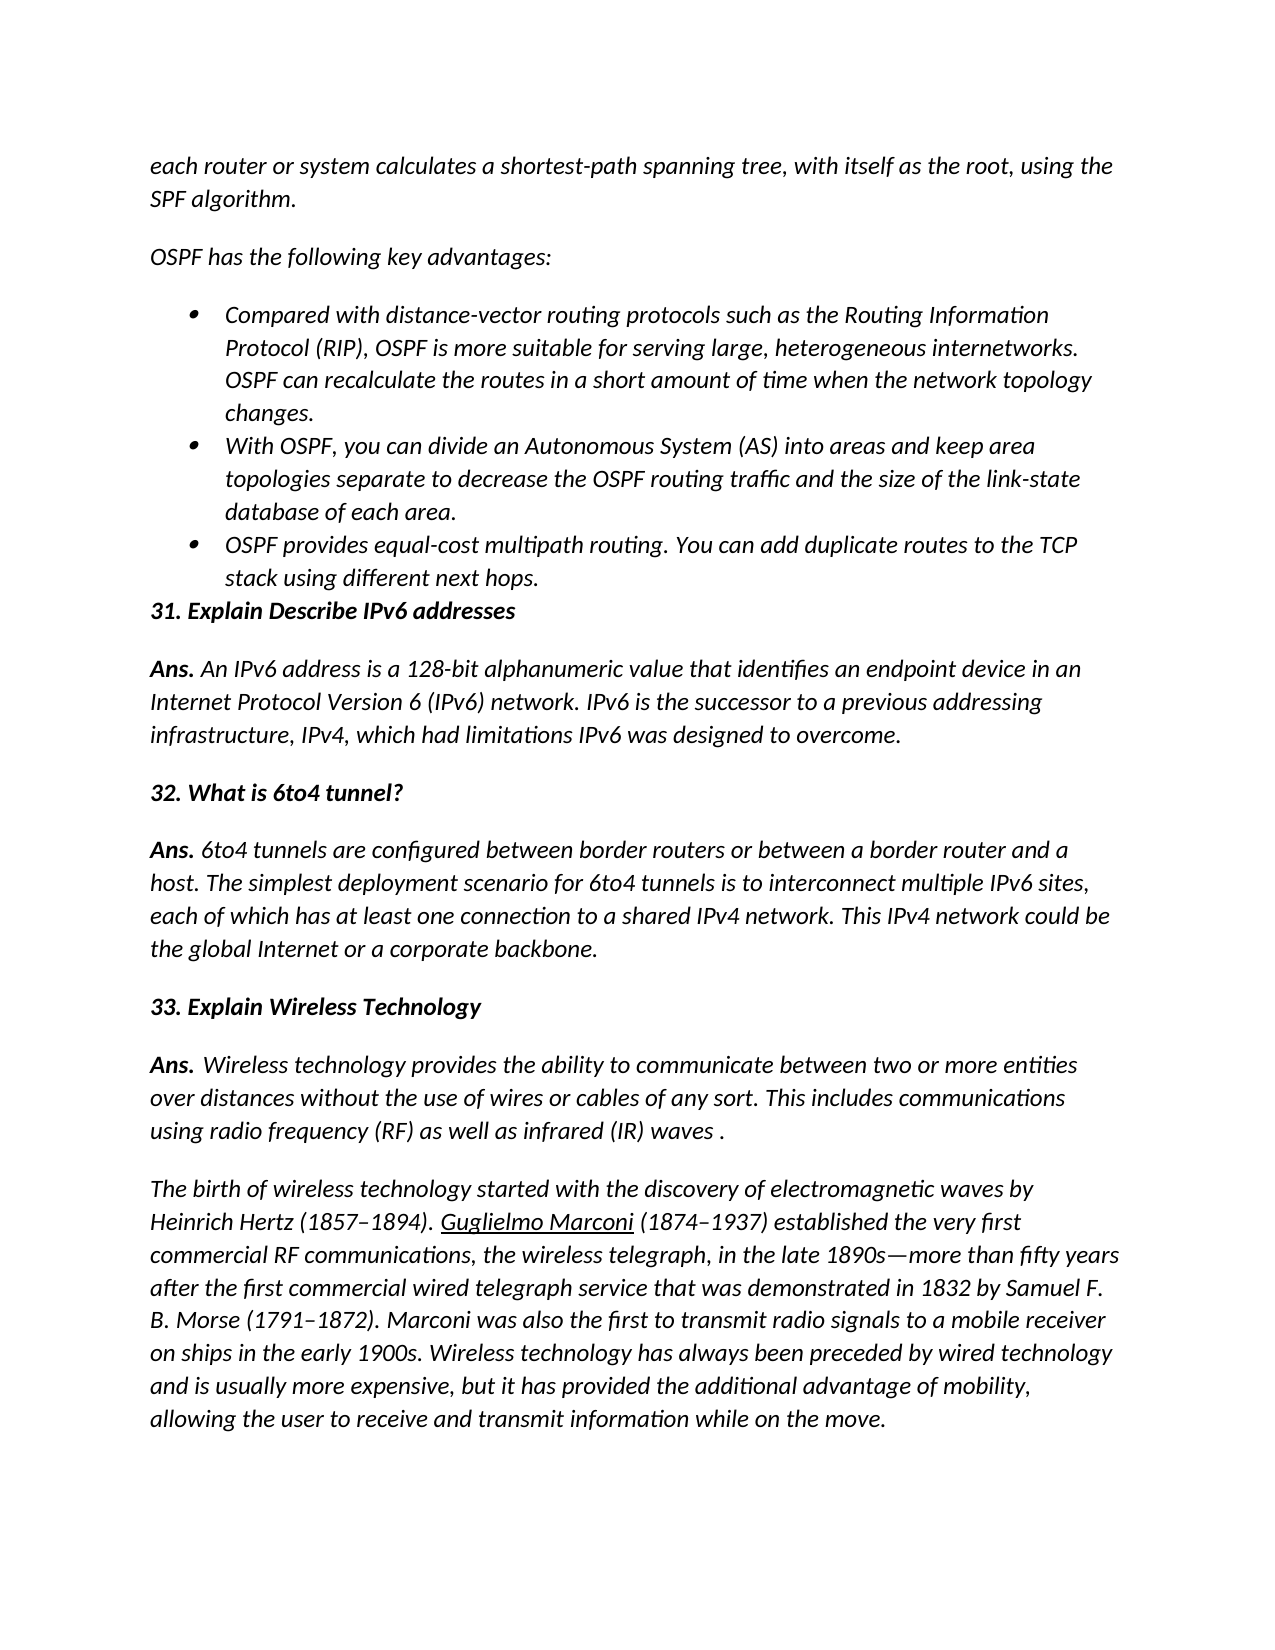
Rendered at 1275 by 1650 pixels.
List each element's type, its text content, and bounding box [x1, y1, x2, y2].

list With OSPF, you can divide an Autonomous System (AS) into areas and keep area topologies separate to decrease the OSPF routing traffic and the size of the link-state database of each area. [187, 430, 1125, 527]
list What is 6to4 tunnel? [150, 777, 1125, 807]
list Compared with distance-vector routing protocols such as the Routing Information Protocol (RIP), OSPF is more suitable for serving large, heterogeneous internetworks. OSPF can recalculate the routes in a short amount of time when the network topology changes. [187, 299, 1125, 428]
list OSPF provides equal-cost multipath routing. You can add duplicate routes to the TCP stack using different next hops. [187, 529, 1125, 593]
list Explain Wireless Technology [150, 991, 1125, 1022]
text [150, 150, 1125, 213]
text OSPF has the following key advantages: [150, 241, 1125, 271]
text Ans. Wireless technology provides the ability to communicate between two or more entities over distances without the use of wires or cables of any sort. This includes communications using radio frequency (RF) as well as infrared (IR) waves . [150, 1049, 1125, 1146]
list Explain Describe IPv6 addresses [150, 595, 1125, 626]
text Ans. An IPv6 address is a 128-bit alphanumeric value that identifies an endpoint device in an Internet Protocol Version 6 (IPv6) network. IPv6 is the successor to a previous addressing infrastructure, IPv4, which had limitations IPv6 was designed to overcome. [150, 653, 1125, 749]
text Ans. 6to4 tunnels are configured between border routers or between a border router and a host. The simplest deployment scenario for 6to4 tunnels is to interconnect multiple IPv6 sites, each of which has at least one connection to a shared IPv4 network. This IPv4 network could be the global Internet or a corporate backbone. [150, 834, 1125, 964]
text The birth of wireless technology started with the discovery of electromagnetic waves by Heinrich Hertz (1857–1894). Guglielmo Marconi (1874–1937) established the very first commercial RF communications, the wireless telegraph, in the late 1890s—more than fifty years after the first commercial wired telegraph service that was demonstrated in 1832 by Samuel F. B. Morse (1791–1872). Marconi was also the first to transmit radio signals to a mobile receiver on ships in the early 1900s. Wireless technology has always been preceded by wired technology and is usually more expensive, but it has provided the additional advantage of mobility, allowing the user to receive and transmit information while on the move. [150, 1173, 1125, 1434]
